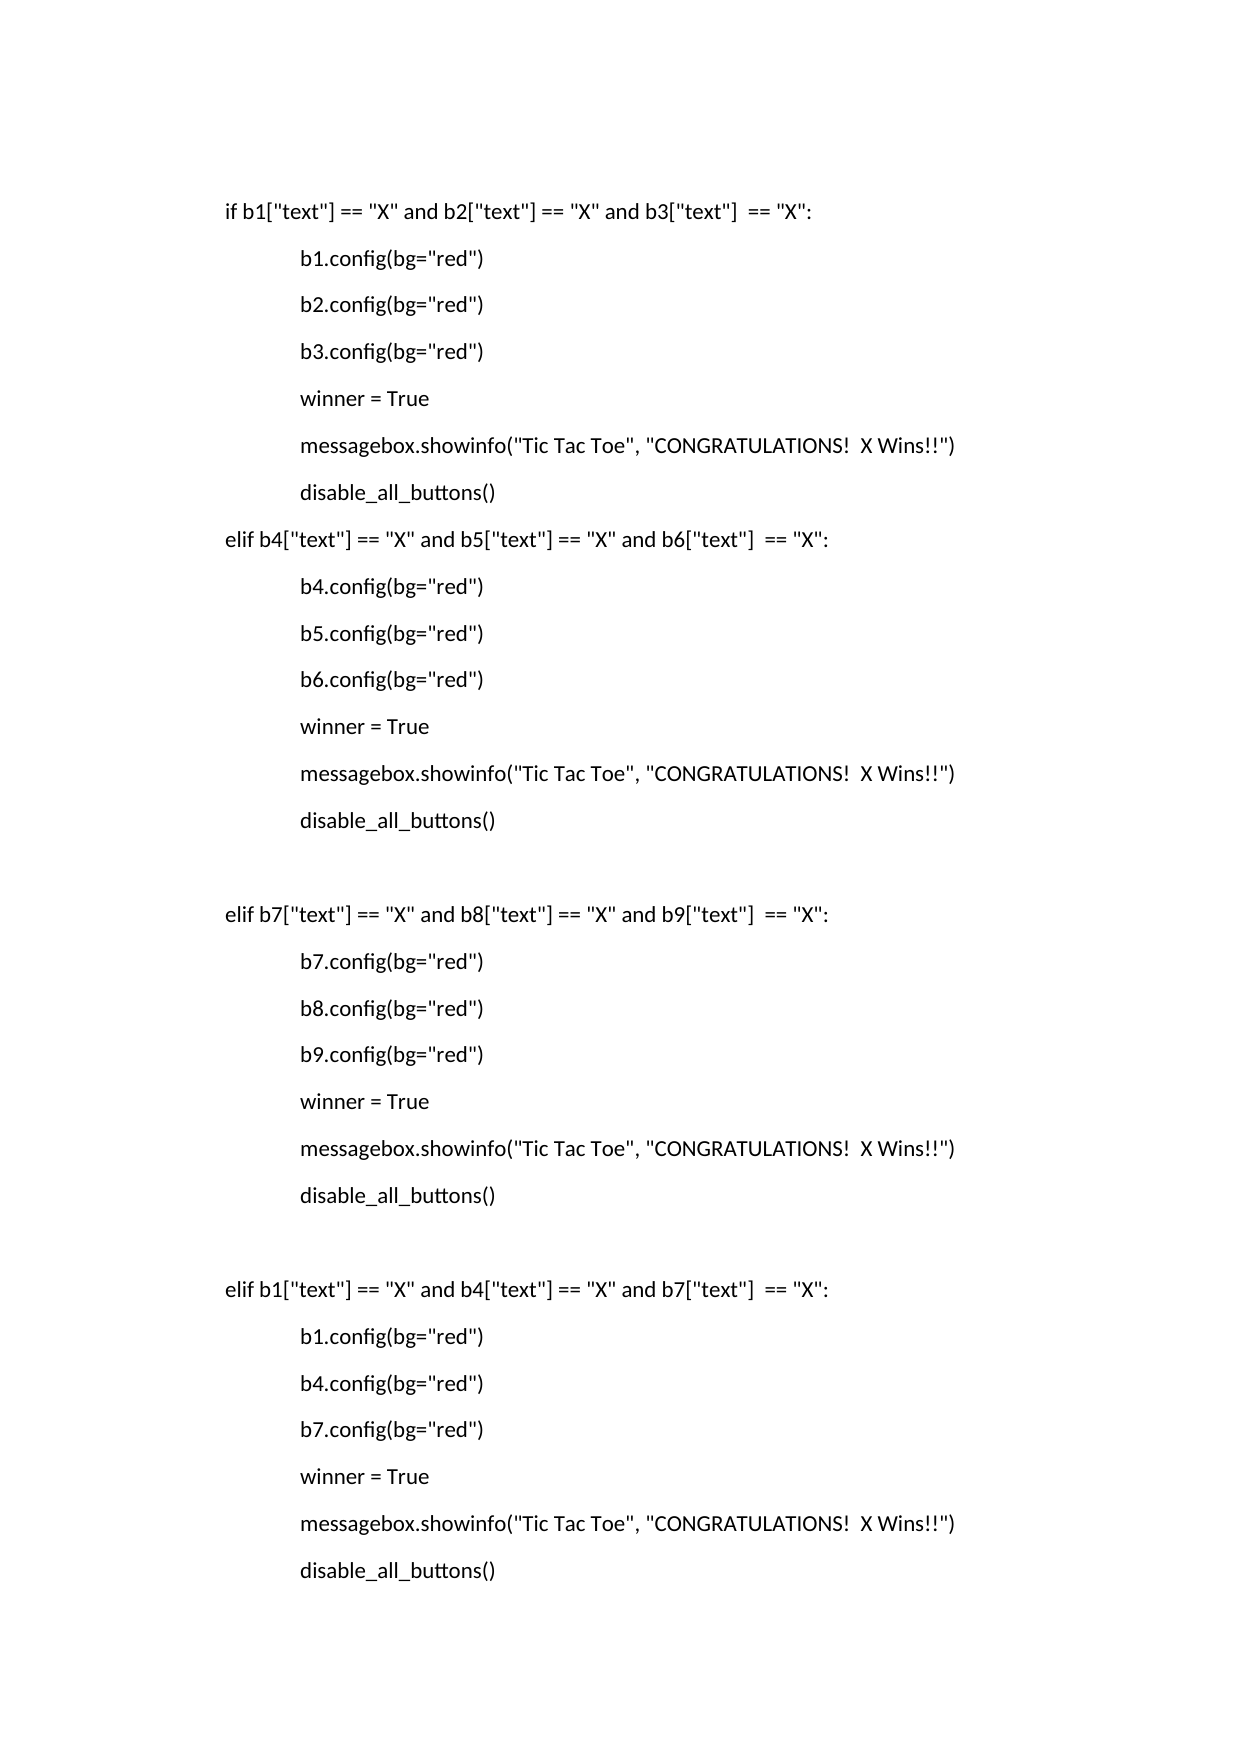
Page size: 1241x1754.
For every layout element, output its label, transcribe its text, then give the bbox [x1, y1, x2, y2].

text winner = True [150, 712, 1090, 741]
text b7.config(bg="red") [150, 1416, 1090, 1444]
text if b1["text"] == "X" and b2["text"] == "X" and b3["text"] == "X": [150, 197, 1090, 225]
text b3.config(bg="red") [150, 337, 1090, 366]
text disable_all_buttons() [150, 1556, 1090, 1584]
text elif b7["text"] == "X" and b8["text"] == "X" and b9["text"] == "X": [150, 900, 1090, 928]
text winner = True [150, 384, 1090, 412]
text disable_all_buttons() [150, 1181, 1090, 1209]
text b1.config(bg="red") [150, 1322, 1090, 1350]
text messagebox.showinfo("Tic Tac Toe", "CONGRATULATIONS! X Wins!!") [150, 431, 1090, 459]
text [150, 1509, 1090, 1537]
text disable_all_buttons() [150, 806, 1090, 834]
text b8.config(bg="red") [150, 994, 1090, 1022]
text disable_all_buttons() [150, 478, 1090, 506]
text elif b1["text"] == "X" and b4["text"] == "X" and b7["text"] == "X": [150, 1275, 1090, 1303]
text messagebox.showinfo("Tic Tac Toe", "CONGRATULATIONS! X Wins!!") [150, 759, 1090, 787]
text winner = True [150, 1087, 1090, 1116]
text b2.config(bg="red") [150, 291, 1090, 319]
text b5.config(bg="red") [150, 619, 1090, 647]
text b4.config(bg="red") [150, 572, 1090, 600]
text elif b4["text"] == "X" and b5["text"] == "X" and b6["text"] == "X": [150, 525, 1090, 553]
text b9.config(bg="red") [150, 1041, 1090, 1069]
text b4.config(bg="red") [150, 1369, 1090, 1397]
text b7.config(bg="red") [150, 947, 1090, 975]
text messagebox.showinfo("Tic Tac Toe", "CONGRATULATIONS! X Wins!!") [150, 1134, 1090, 1162]
text b6.config(bg="red") [150, 666, 1090, 694]
text winner = True [150, 1462, 1090, 1491]
text b1.config(bg="red") [150, 244, 1090, 272]
